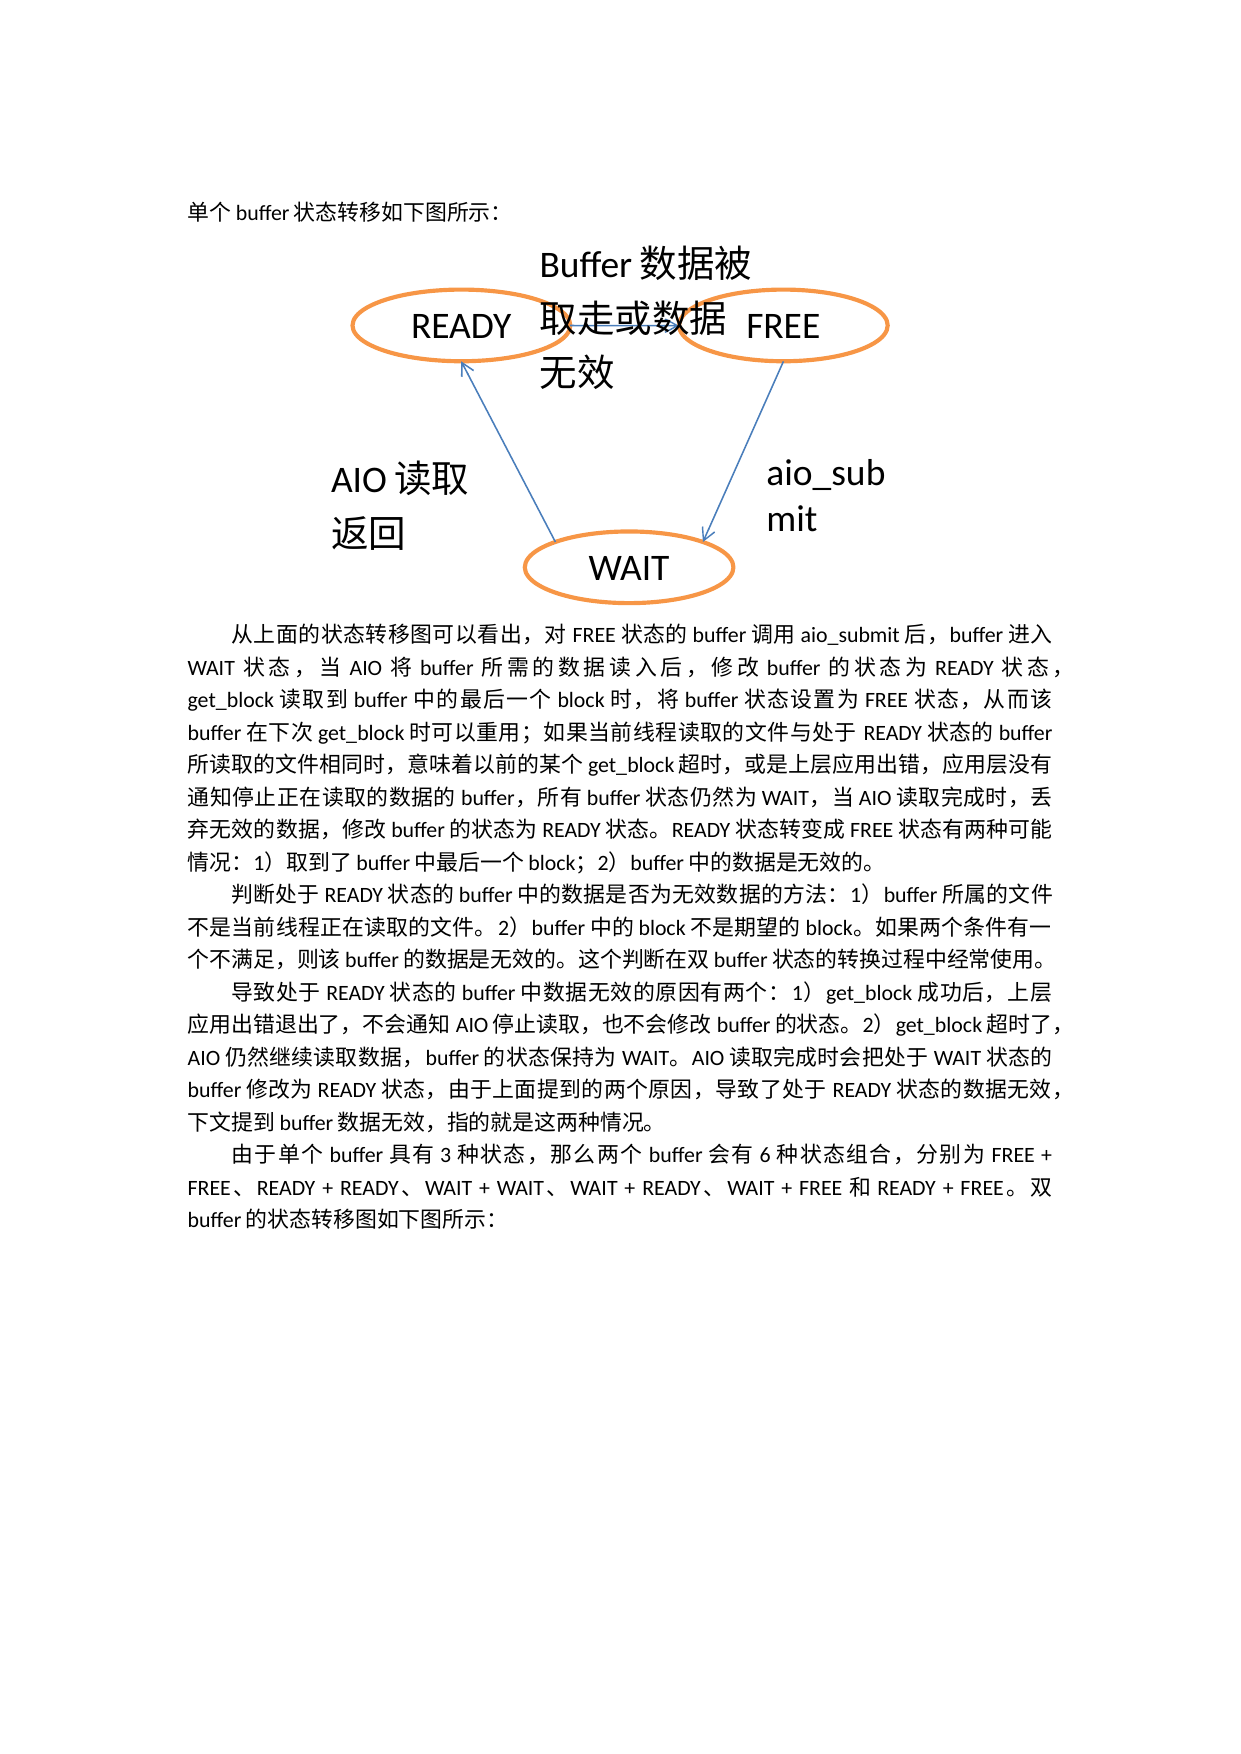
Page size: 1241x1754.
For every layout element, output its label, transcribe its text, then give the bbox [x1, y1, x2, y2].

text 由于单个buffer具有3种状态，那么两个buffer会有6种状态组合，分别为FREE + FREE、READY + READY、WAIT + WAIT、WAIT + READY、WAIT + FREE和READY + FREE。双buffer的状态转移图如下图所示： [187, 1137, 1053, 1234]
text 判断处于READY状态的buffer中的数据是否为无效数据的方法：1）buffer所属的文件不是当前线程正在读取的文件。2）buffer中的block不是期望的block。如果两个条件有一个不满足，则该buffer的数据是无效的。这个判断在双buffer状态的转换过程中经常使用。 [187, 877, 1053, 974]
text 导致处于READY状态的buffer中数据无效的原因有两个：1）get_block成功后，上层应用出错退出了，不会通知AIO停止读取，也不会修改buffer的状态。2）get_block超时了，AIO仍然继续读取数据，buffer的状态保持为WAIT。AIO读取完成时会把处于WAIT状态的buffer修改为READY状态，由于上面提到的两个原因，导致了处于READY状态的数据无效，下文提到buffer数据无效，指的就是这两种情况。 [187, 974, 1053, 1137]
text 单个buffer状态转移如下图所示： [187, 194, 1053, 227]
text 从上面的状态转移图可以看出，对FREE状态的buffer调用aio_submit后，buffer进入WAIT状态，当AIO将buffer所需的数据读入后，修改buffer的状态为READY状态，get_block读取到buffer中的最后一个block时，将buffer状态设置为FREE状态，从而该buffer在下次get_block时可以重用；如果当前线程读取的文件与处于READY状态的buffer所读取的文件相同时，意味着以前的某个get_block超时，或是上层应用出错，应用层没有通知停止正在读取的数据的buffer，所有buffer状态仍然为WAIT，当AIO读取完成时，丢弃无效的数据，修改buffer的状态为READY状态。READY状态转变成FREE状态有两种可能情况：1）取到了buffer中最后一个block；2）buffer中的数据是无效的。 [187, 617, 1053, 877]
